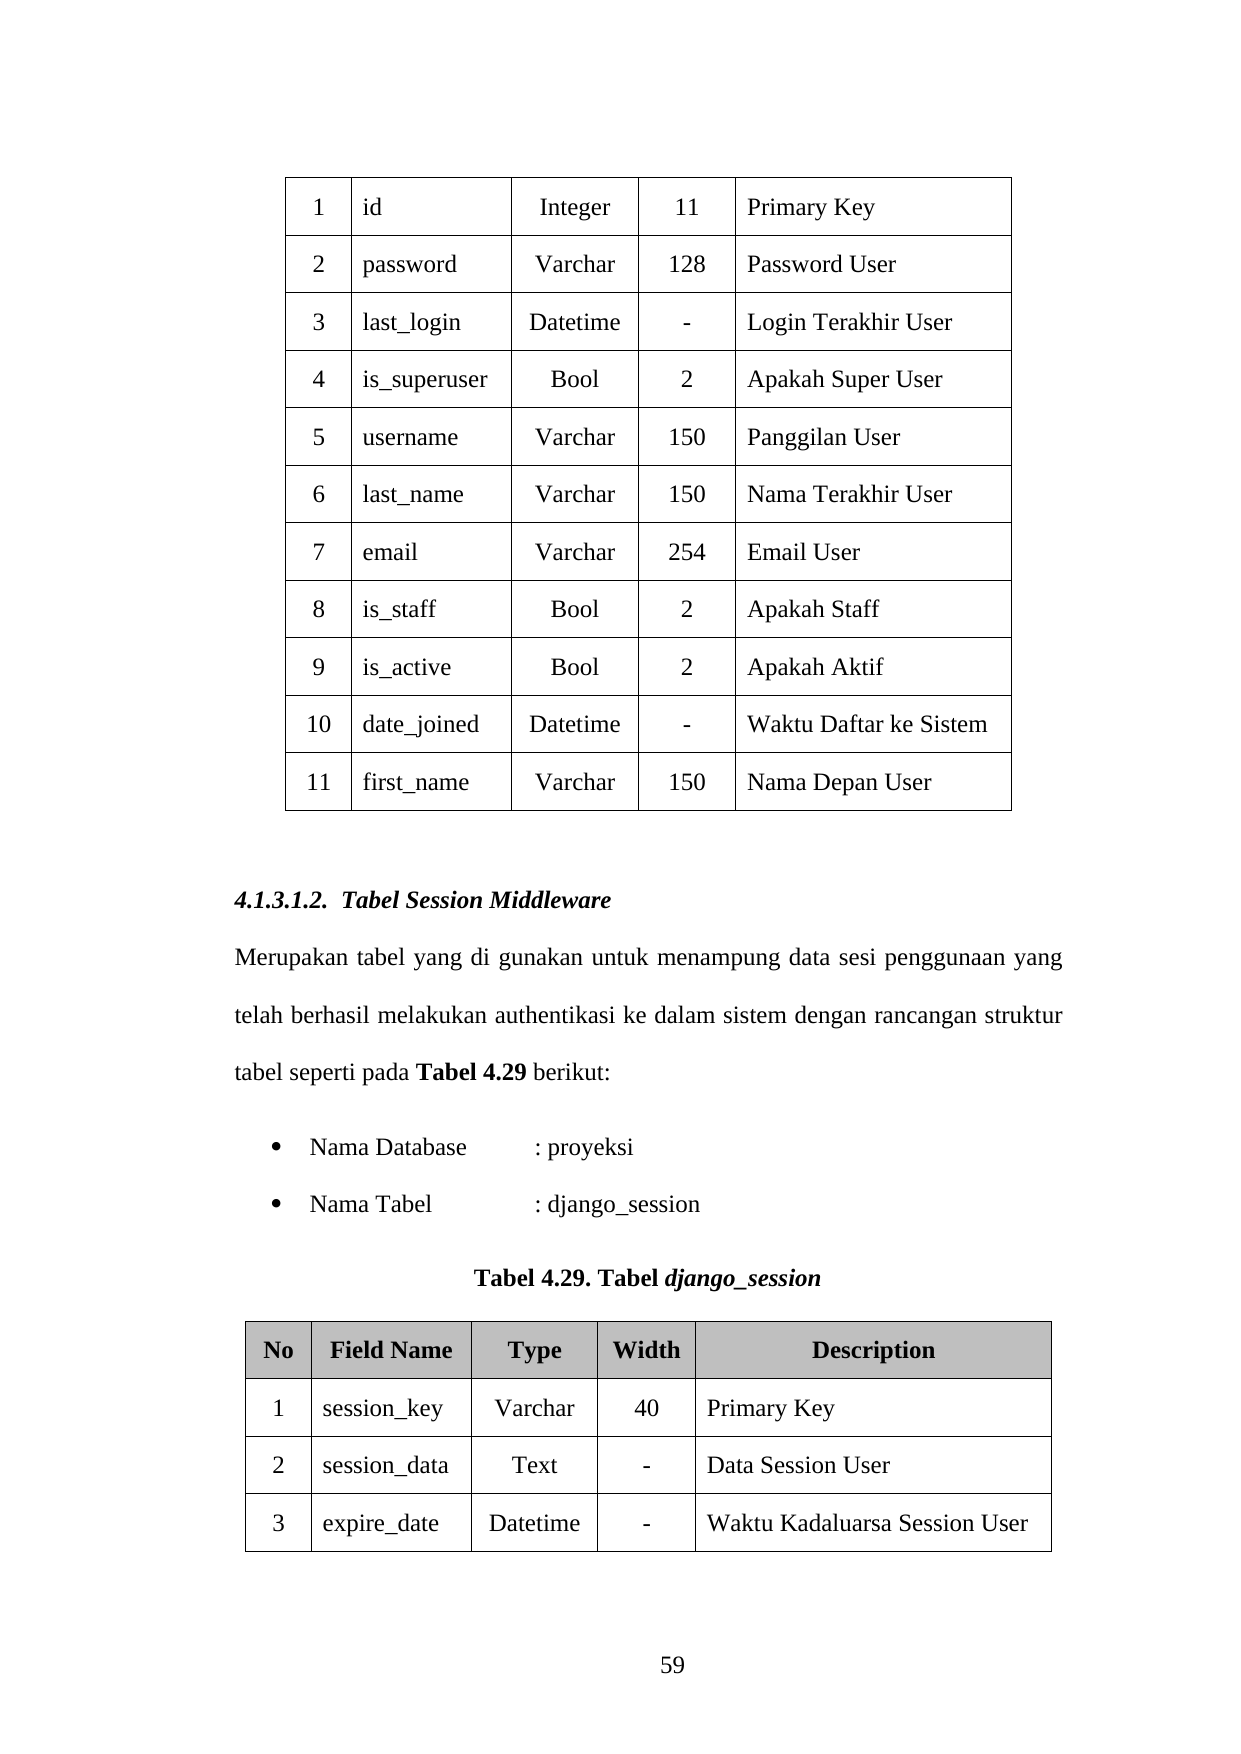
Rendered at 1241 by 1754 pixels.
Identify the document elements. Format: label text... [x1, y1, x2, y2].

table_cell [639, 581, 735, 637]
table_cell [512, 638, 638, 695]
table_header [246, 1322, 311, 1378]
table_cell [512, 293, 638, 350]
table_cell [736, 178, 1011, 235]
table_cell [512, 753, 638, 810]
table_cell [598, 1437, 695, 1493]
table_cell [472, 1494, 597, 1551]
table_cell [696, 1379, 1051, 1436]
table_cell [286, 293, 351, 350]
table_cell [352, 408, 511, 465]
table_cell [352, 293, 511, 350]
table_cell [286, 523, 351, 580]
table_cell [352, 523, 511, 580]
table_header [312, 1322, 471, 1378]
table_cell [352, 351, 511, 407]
subtitle Tabel Session Middleware [234, 885, 1063, 914]
list Nama Database : proyeksi [272, 1132, 1063, 1160]
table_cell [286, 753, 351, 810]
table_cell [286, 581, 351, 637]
list Nama Tabel : django_session [272, 1189, 1063, 1218]
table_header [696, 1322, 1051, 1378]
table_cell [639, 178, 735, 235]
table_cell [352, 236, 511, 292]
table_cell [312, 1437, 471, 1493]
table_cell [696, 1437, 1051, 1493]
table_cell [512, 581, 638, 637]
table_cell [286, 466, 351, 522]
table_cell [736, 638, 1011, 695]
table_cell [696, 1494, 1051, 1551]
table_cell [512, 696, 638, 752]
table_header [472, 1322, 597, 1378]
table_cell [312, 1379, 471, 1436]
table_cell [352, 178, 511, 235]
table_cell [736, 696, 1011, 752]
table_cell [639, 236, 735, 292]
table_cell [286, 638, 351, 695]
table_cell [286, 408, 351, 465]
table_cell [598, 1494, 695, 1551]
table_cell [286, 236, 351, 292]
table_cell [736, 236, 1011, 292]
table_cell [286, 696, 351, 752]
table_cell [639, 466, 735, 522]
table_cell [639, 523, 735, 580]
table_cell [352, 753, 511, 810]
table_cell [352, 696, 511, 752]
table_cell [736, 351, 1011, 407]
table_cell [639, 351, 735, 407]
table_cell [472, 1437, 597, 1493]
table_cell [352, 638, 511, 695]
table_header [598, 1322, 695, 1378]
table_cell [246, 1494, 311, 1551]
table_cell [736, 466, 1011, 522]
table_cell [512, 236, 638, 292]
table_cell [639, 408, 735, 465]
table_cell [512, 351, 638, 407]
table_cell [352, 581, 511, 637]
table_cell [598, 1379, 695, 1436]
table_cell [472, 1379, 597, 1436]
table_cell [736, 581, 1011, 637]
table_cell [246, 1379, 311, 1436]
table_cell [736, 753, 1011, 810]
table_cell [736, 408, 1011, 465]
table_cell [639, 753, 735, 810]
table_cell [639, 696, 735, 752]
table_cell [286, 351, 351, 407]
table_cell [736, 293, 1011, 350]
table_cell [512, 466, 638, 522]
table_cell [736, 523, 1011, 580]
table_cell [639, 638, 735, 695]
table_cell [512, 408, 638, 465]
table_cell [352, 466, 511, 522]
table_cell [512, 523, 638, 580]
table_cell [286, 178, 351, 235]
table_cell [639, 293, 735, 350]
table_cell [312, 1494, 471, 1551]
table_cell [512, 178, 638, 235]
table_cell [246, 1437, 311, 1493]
